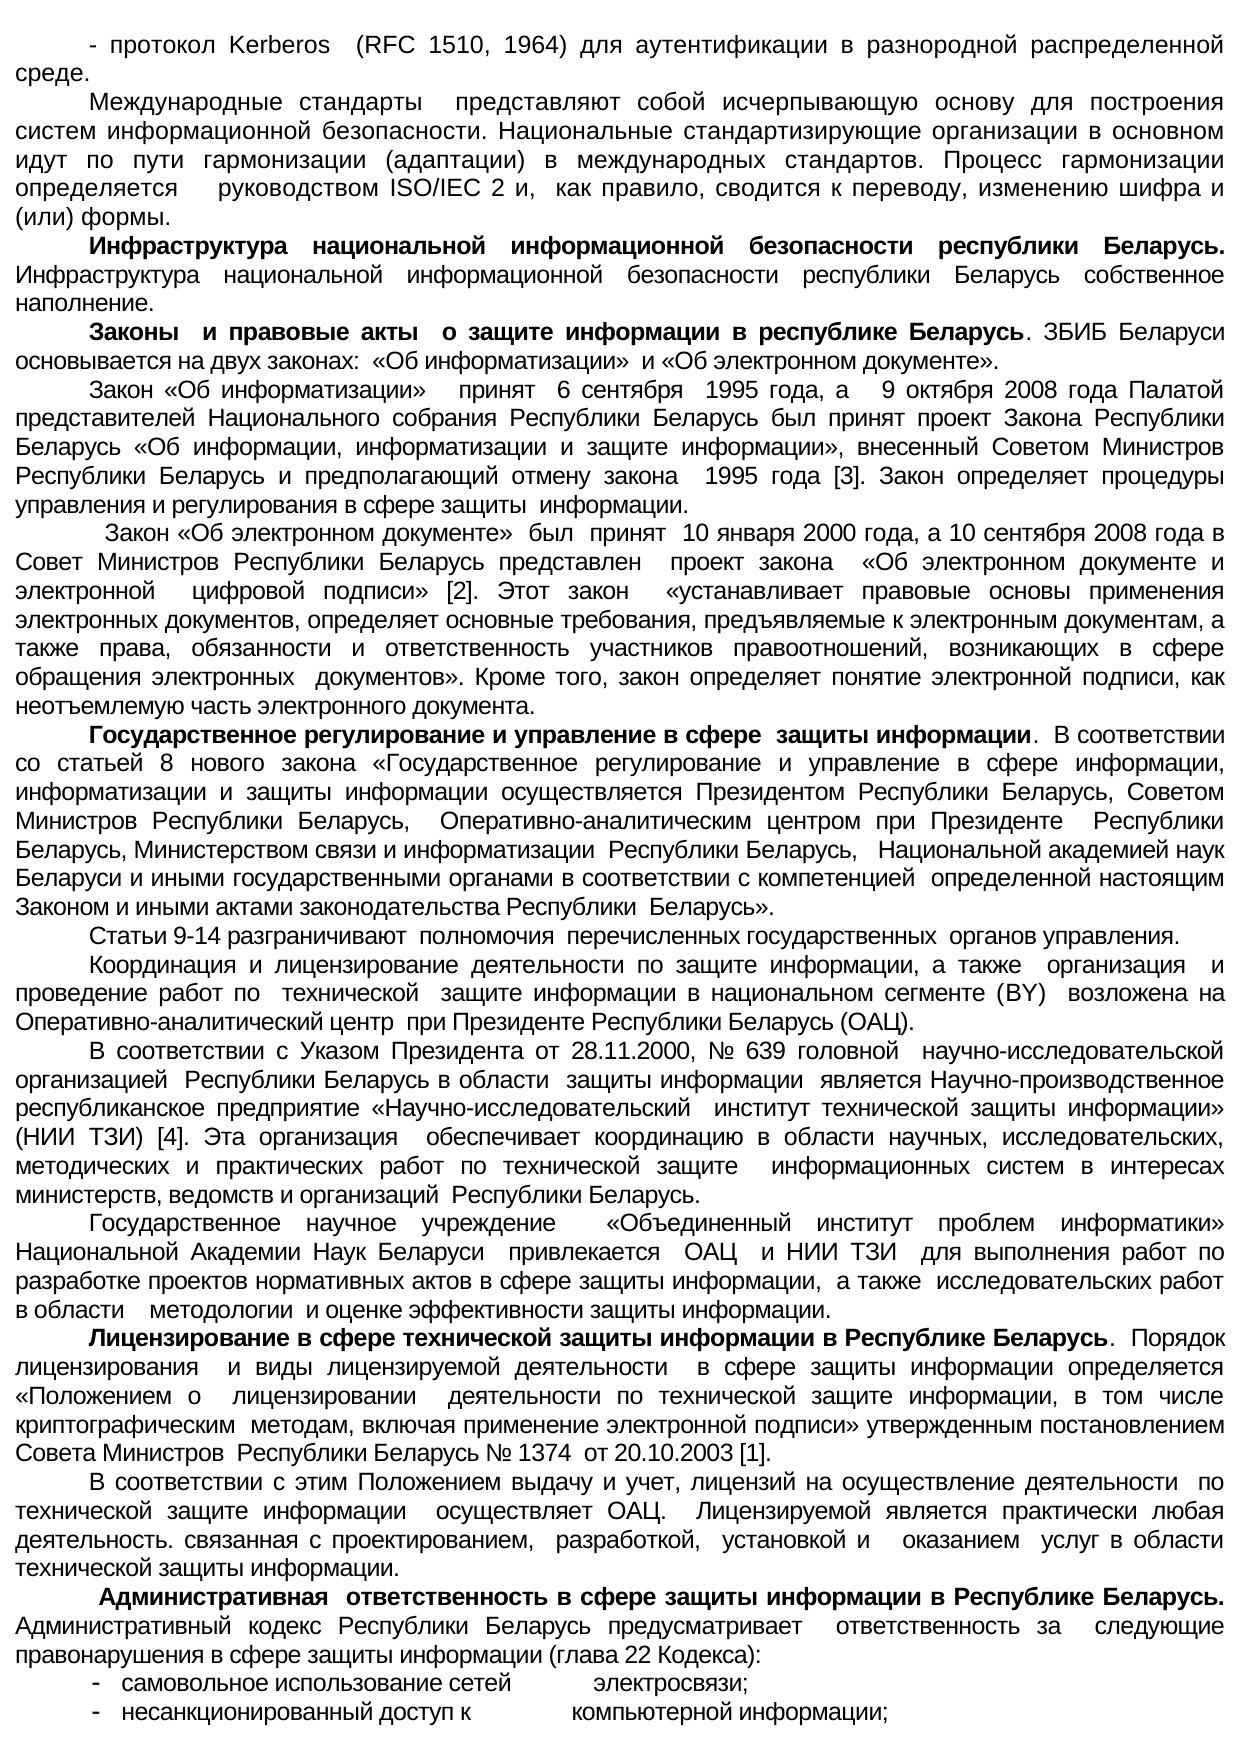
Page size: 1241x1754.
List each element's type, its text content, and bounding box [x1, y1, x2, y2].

text Координация и лицензирование деятельности по защите информации, а также организация и проведение работ по технической защите информации в национальном сегменте (BY) возложена на Оперативно-аналитический центр при Президенте Республики Беларусь (ОАЦ). [15, 949, 1226, 1036]
text В соответствии с этим Положением выдачу и учет, лицензий на осуществление деятельности по технической защите информации осуществляет ОАЦ. Лицензируемой является практически любая деятельность. связанная с проектированием, разработкой, установкой и оказанием услуг в области технической защиты информации. [15, 1467, 1226, 1582]
text Закон «Об электронном документе» был принят 10 января 2000 года, а 10 сентября 2008 года в Совет Министров Республики Беларусь представлен проект закона «Об электронном документе и электронной цифровой подписи» [2]. Этот закон «устанавливает правовые основы применения электронных документов, определяет основные требования, предъявляемые к электронным документам, а также права, обязанности и ответственность участников правоотношений, возникающих в сфере обращения электронных документов». Кроме того, закон определяет понятие электронной подписи, как неотъемлемую часть электронного документа. [15, 518, 1226, 719]
list самовольное использование сетей электросвязи; [92, 1668, 1226, 1697]
text Законы и правовые акты о защите информации в республике Беларусь. ЗБИБ Беларуси основывается на двух законах: «Об информатизации» и «Об электронном документе». [15, 317, 1226, 374]
text Статьи 9-14 разграничивают полномочия перечисленных государственных органов управления. [15, 921, 1226, 949]
text Лицензирование в сфере технической защиты информации в Республике Беларусь. Порядок лицензирования и виды лицензируемой деятельности в сфере защиты информации определяется «Положением о лицензировании деятельности по технической защите информации, в том числе криптографическим методам, включая применение электронной подписи» утвержденным постановлением Совета Министров Республики Беларусь № 1374 от 20.10.2003 [1]. [15, 1323, 1226, 1467]
text Международные стандарты представляют собой исчерпывающую основу для построения систем информационной безопасности. Национальные стандартизирующие организации в основном идут по пути гармонизации (адаптации) в международных стандартов. Процесс гармонизации определяется руководством ISO/IEC 2 и, как правило, сводится к переводу, изменению шифра и (или) формы. [15, 87, 1226, 231]
text Инфраструктура национальной информационной безопасности республики Беларусь. Инфраструктура национальной информационной безопасности республики Беларусь собственное наполнение. [15, 231, 1226, 317]
text В соответствии с Указом Президента от 28.11.2000, № 639 головной научно-исследовательской организацией Республики Беларусь в области защиты информации является Научно-производственное республиканское предприятие «Научно-исследовательский институт технической защиты информации» (НИИ ТЗИ) [4]. Эта организация обеспечивает координацию в области научных, исследовательских, методических и практических работ по технической защите информационных систем в интересах министерств, ведомств и организаций Республики Беларусь. [15, 1036, 1226, 1208]
text - протокол Kerberos (RFC 1510, 1964) для аутентификации в разнородной распределенной среде. [15, 29, 1226, 87]
text Административная ответственность в сфере защиты информации в Республике Беларусь. Административный кодекс Республики Беларусь предусматривает ответственность за следующие правонарушения в сфере защиты информации (глава 22 Кодекса): [15, 1582, 1226, 1668]
text Государственное регулирование и управление в сфере защиты информации. В соответствии со статьей 8 нового закона «Государственное регулирование и управление в сфере информации, информатизации и защиты информации осуществляется Президентом Республики Беларусь, Советом Министров Республики Беларусь, Оперативно-аналитическим центром при Президенте Республики Беларусь, Министерством связи и информатизации Республики Беларусь, Национальной академией наук Беларуси и иными государственными органами в соответствии с компетенцией определенной настоящим Законом и иными актами законодательства Республики Беларусь». [15, 719, 1226, 921]
list несанкционированный доступ к компьютерной информации; [92, 1697, 1226, 1726]
text Закон «Об информатизации» принят 6 сентября 1995 года, а 9 октября 2008 года Палатой представителей Национального собрания Республики Беларусь был принят проект Закона Республики Беларусь «Об информации, информатизации и защите информации», внесенный Советом Министров Республики Беларусь и предполагающий отмену закона 1995 года [3]. Закон определяет процедуры управления и регулирования в сфере защиты информации. [15, 374, 1226, 518]
text Государственное научное учреждение «Объединенный институт проблем информатики» Национальной Академии Наук Беларуси привлекается ОАЦ и НИИ ТЗИ для выполнения работ по разработке проектов нормативных актов в сфере защиты информации, а также исследовательских работ в области методологии и оценке эффективности защиты информации. [15, 1208, 1226, 1323]
